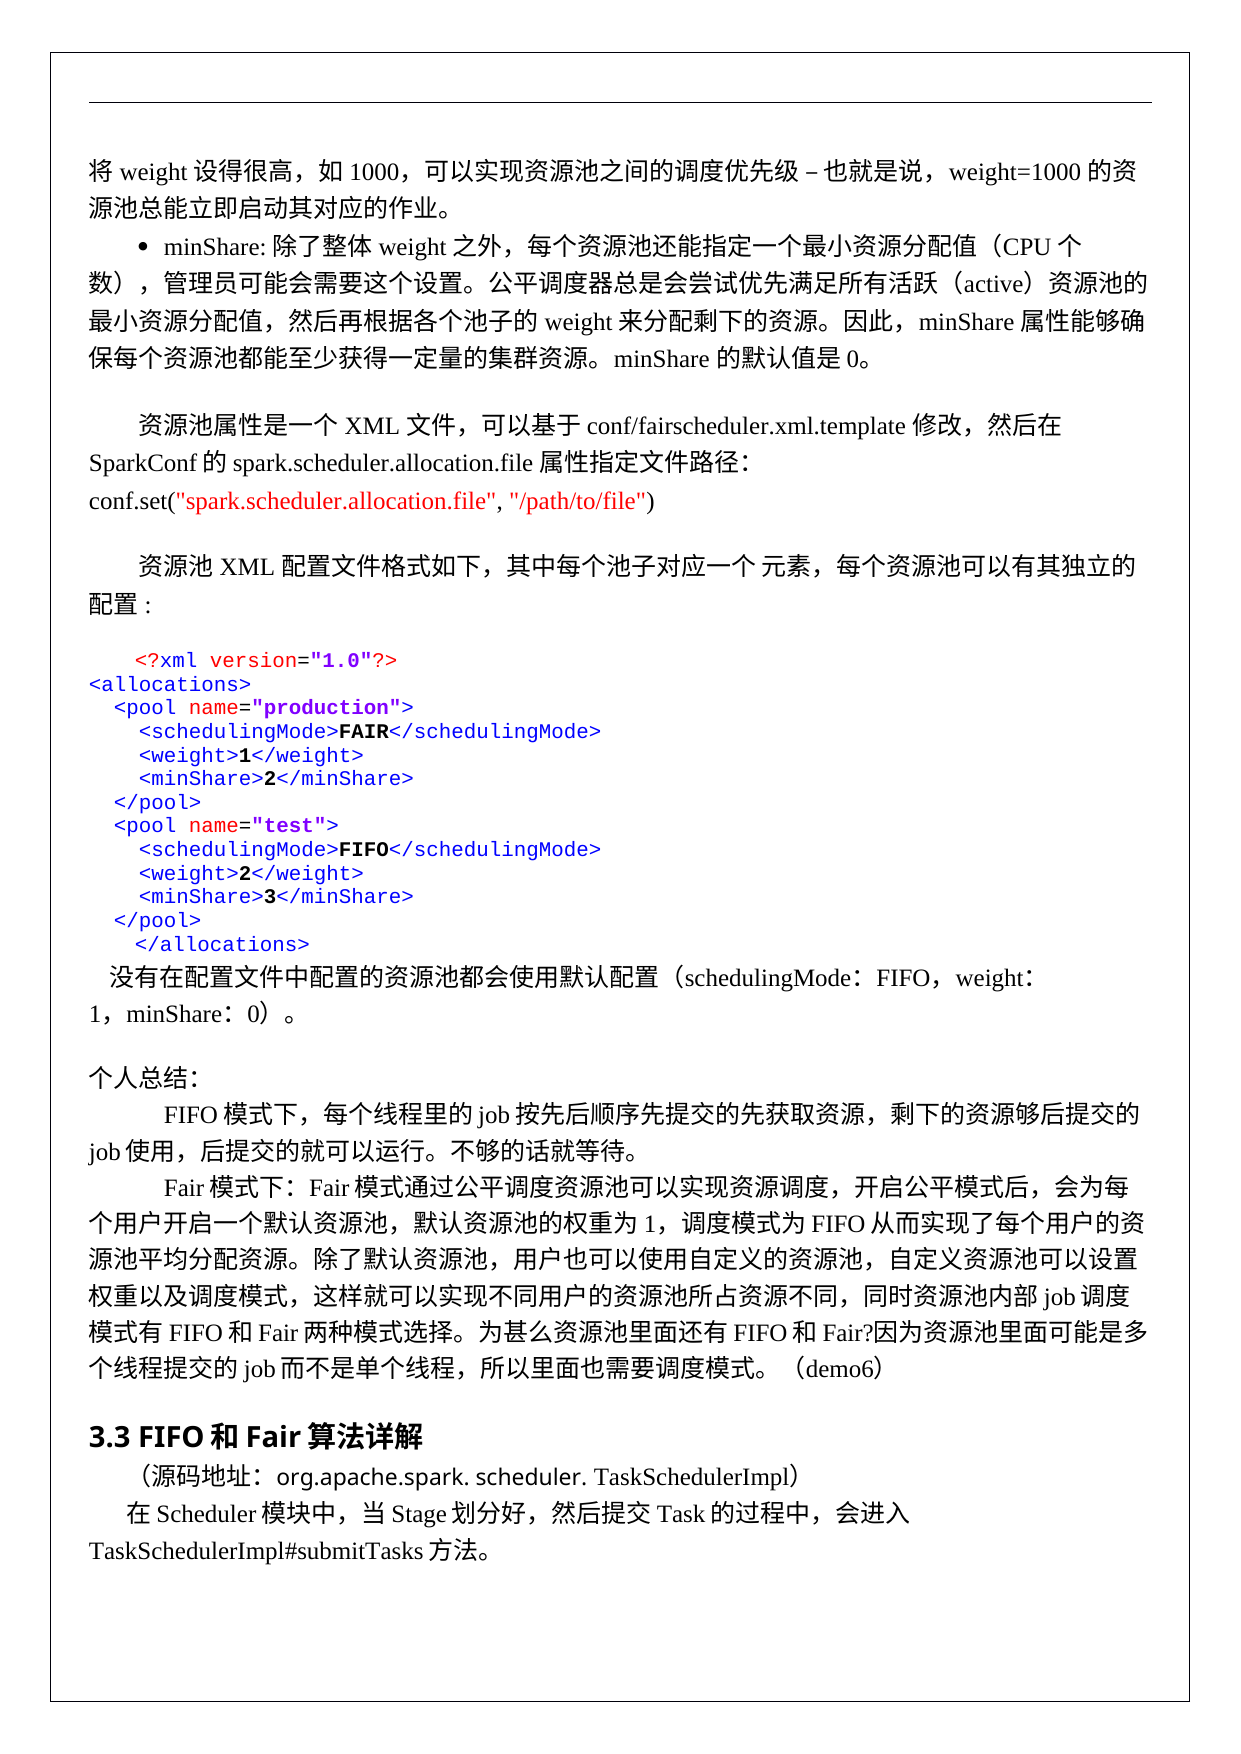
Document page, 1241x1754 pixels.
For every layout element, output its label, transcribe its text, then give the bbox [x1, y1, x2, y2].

text </pool> [89, 792, 1152, 816]
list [89, 150, 1152, 225]
text 资源池属性是一个 XML 文件，可以基于 conf/fairscheduler.xml.template 修改，然后在SparkConf的 spark.scheduler.allocation.file 属性指定文件路径： conf.set("spark.scheduler.allocation.file", "/path/to/file") [89, 404, 1152, 517]
text </pool> [89, 910, 1152, 934]
text 没有在配置文件中配置的资源池都会使用默认配置（schedulingMode：FIFO，weight：1，minShare：0）。 [89, 957, 1152, 1030]
text <weight>2</weight> [89, 863, 1152, 886]
text <schedulingMode>FIFO</schedulingMode> [89, 839, 1152, 863]
text <schedulingMode>FAIR</schedulingMode> [89, 721, 1152, 744]
text <weight>1</weight> [89, 744, 1152, 768]
text （源码地址：org.apache.spark. scheduler. TaskSchedulerImpl） [89, 1456, 1152, 1492]
text <minShare>2</minShare> [89, 768, 1152, 792]
text <?xml version="1.0"?> [89, 650, 1152, 674]
text </allocations> [89, 934, 1152, 957]
text FIFO模式下，每个线程里的job按先后顺序先提交的先获取资源，剩下的资源够后提交的job使用，后提交的就可以运行。不够的话就等待。 [89, 1095, 1152, 1167]
text <minShare>3</minShare> [89, 886, 1152, 910]
text 在Scheduler模块中，当Stage划分好，然后提交Task的过程中，会进入TaskSchedulerImpl#submitTasks方法。 [89, 1492, 1152, 1567]
text 资源池 XML 配置文件格式如下，其中每个池子对应一个 元素，每个资源池可以有其独立的配置 : [89, 546, 1152, 621]
text <pool name="production"> [89, 697, 1152, 721]
text <pool name="test"> [89, 816, 1152, 839]
text <allocations> [89, 674, 1152, 697]
text Fair模式下：Fair模式通过公平调度资源池可以实现资源调度，开启公平模式后，会为每个用户开启一个默认资源池，默认资源池的权重为1，调度模式为FIFO从而实现了每个用户的资源池平均分配资源。除了默认资源池，用户也可以使用自定义的资源池，自定义资源池可以设置权重以及调度模式，这样就可以实现不同用户的资源池所占资源不同，同时资源池内部job调度模式有FIFO和Fair两种模式选择。为甚么资源池里面还有FIFO和Fair?因为资源池里面可能是多个线程提交的job而不是单个线程，所以里面也需要调度模式。（demo6） [89, 1167, 1152, 1385]
list minShare: 除了整体 weight 之外，每个资源池还能指定一个最小资源分配值（CPU 个数），管理员可能会需要这个设置。公平调度器总是会尝试优先满足所有活跃（active）资源池的最小资源分配值，然后再根据各个池子的 weight 来分配剩下的资源。因此，minShare 属性能够确保每个资源池都能至少获得一定量的集群资源。minShare 的默认值是 0。 [89, 225, 1152, 375]
subtitle 3.3 FIFO和Fair算法详解 [89, 1414, 1152, 1456]
text 个人总结： [89, 1059, 1152, 1095]
